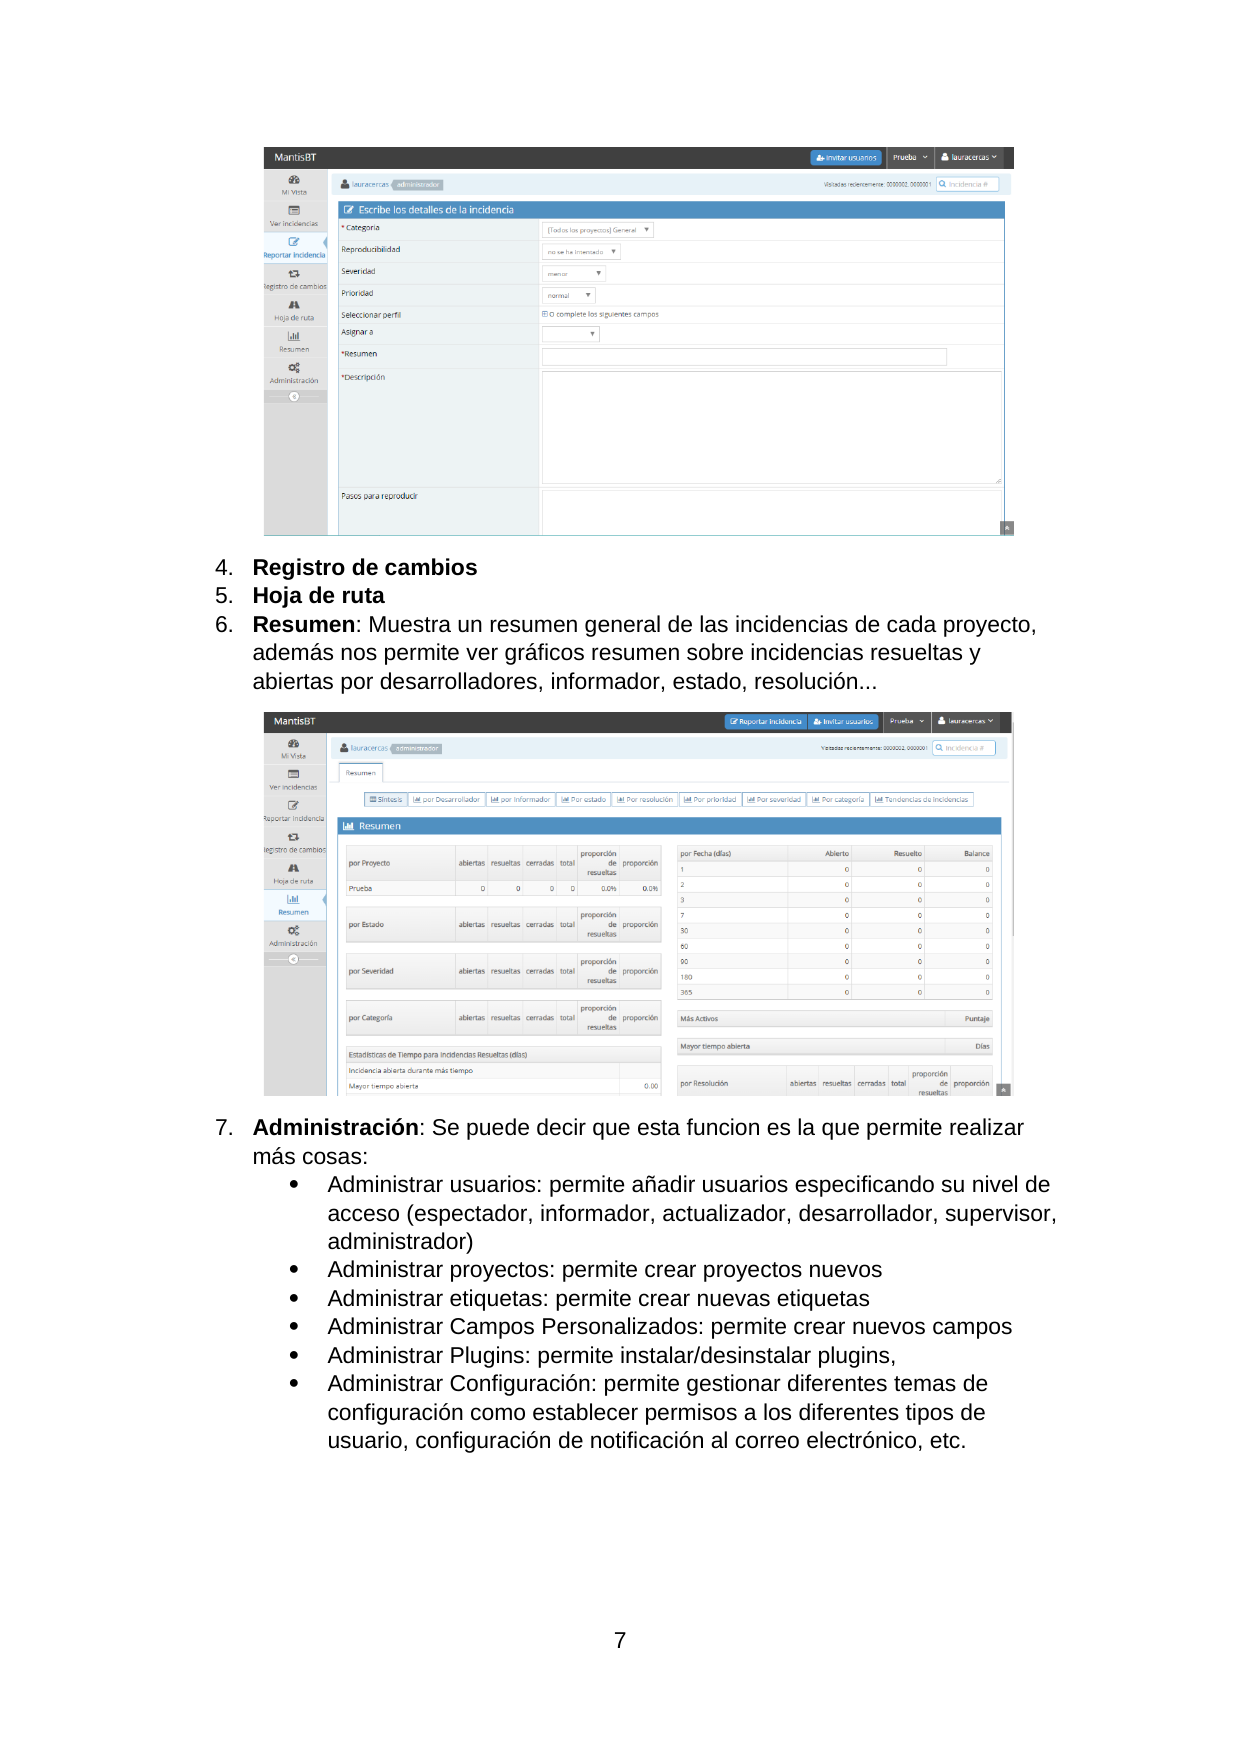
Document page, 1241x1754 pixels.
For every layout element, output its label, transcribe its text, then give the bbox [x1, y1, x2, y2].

list Resumen: Muestra un resumen general de las incidencias de cada proyecto, además nos permite ver gráficos resumen sobre incidencias resueltas y abiertas por desarrolladores, informador, estado, resolución... [215, 611, 1063, 694]
list Administrar Plugins: permite instalar/desinstalar plugins, [290, 1342, 1063, 1368]
list Hoja de ruta [215, 582, 1063, 609]
picture [263, 712, 1014, 1096]
list Administrar Campos Personalizados: permite crear nuevos campos [290, 1313, 1063, 1340]
list Registro de cambios [215, 554, 1063, 580]
list Administrar proyectos: permite crear proyectos nuevos [290, 1256, 1063, 1283]
list Administración: Se puede decir que esta funcion es la que permite realizar más cosas: [215, 1114, 1063, 1169]
list Administrar usuarios: permite añadir usuarios especificando su nivel de acceso (espectador, informador, actualizador, desarrollador, supervisor, administrador) [290, 1171, 1063, 1254]
list Administrar Configuración: permite gestionar diferentes temas de configuración como establecer permisos a los diferentes tipos de usuario, configuración de notificación al correo electrónico, etc. [290, 1370, 1063, 1453]
picture [263, 147, 1014, 536]
list Administrar etiquetas: permite crear nuevas etiquetas [290, 1285, 1063, 1311]
